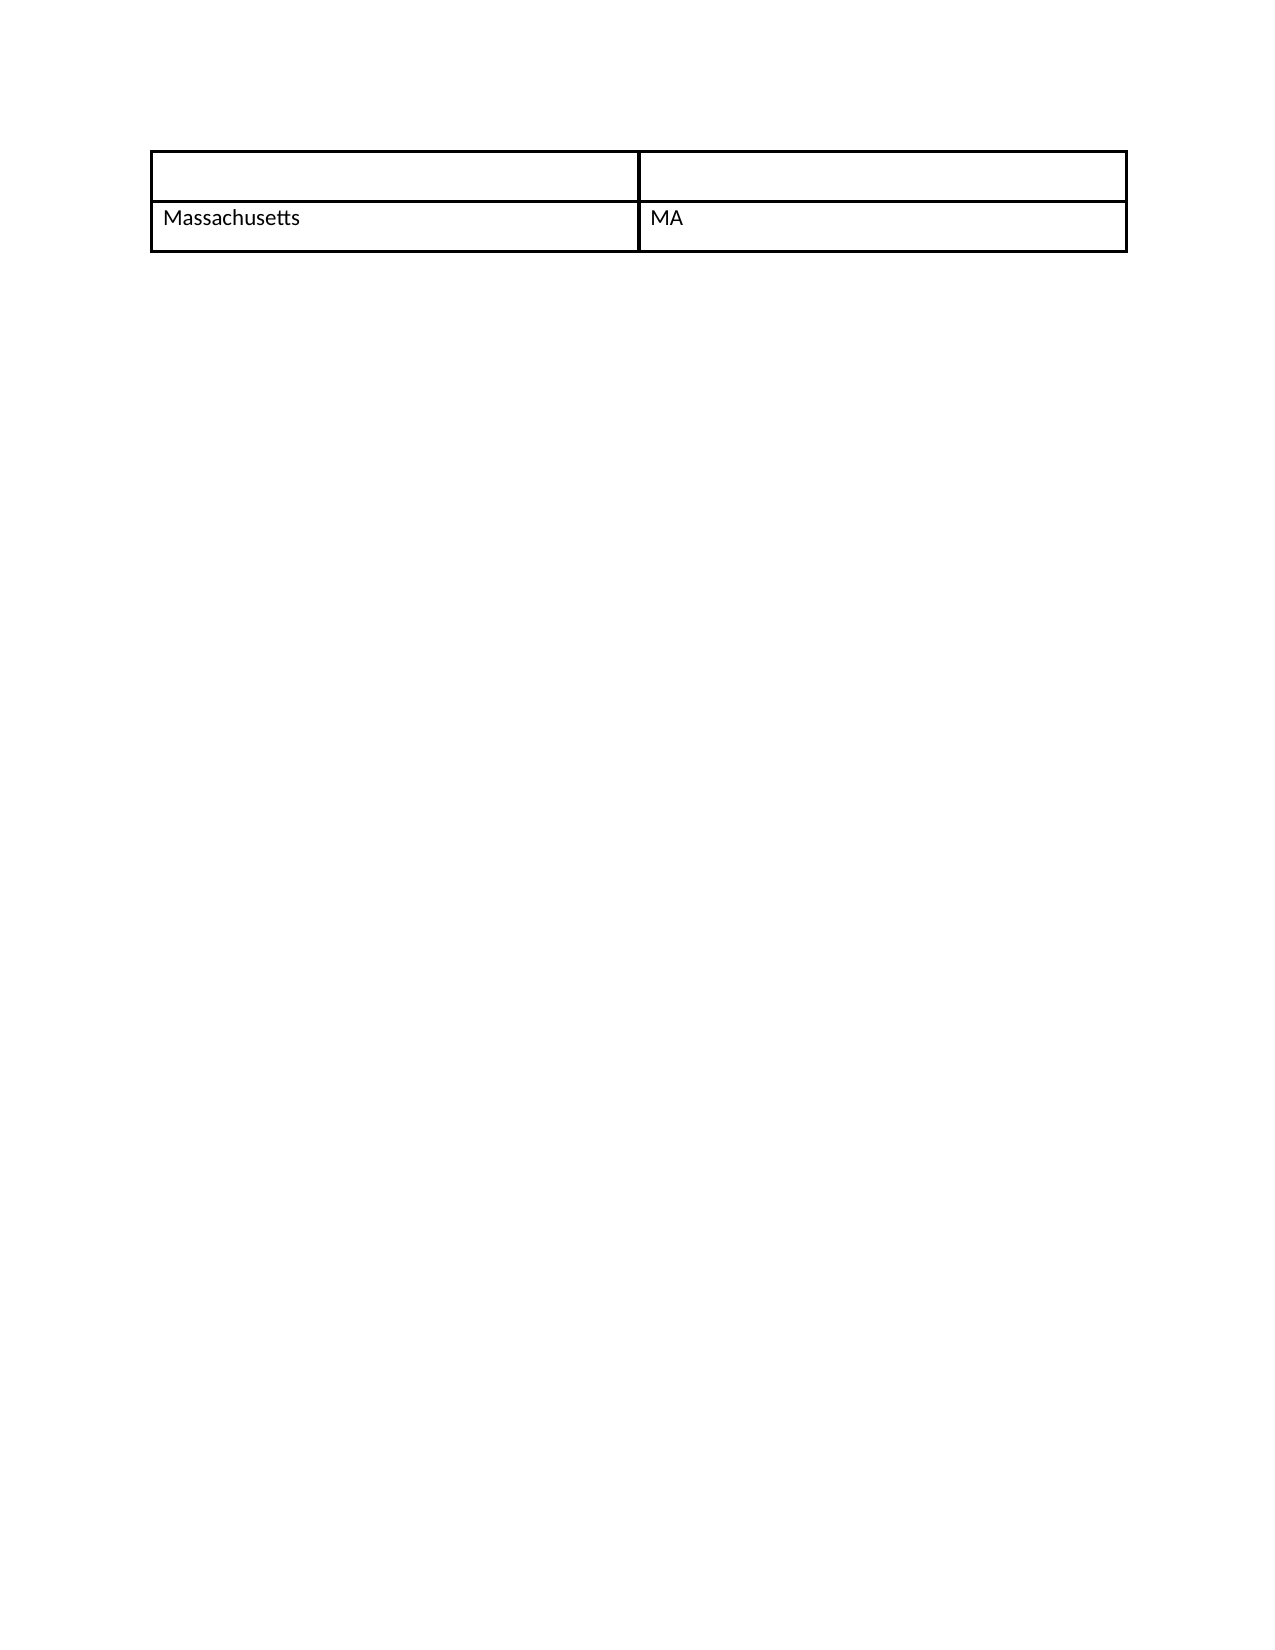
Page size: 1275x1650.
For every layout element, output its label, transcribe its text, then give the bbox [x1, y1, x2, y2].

table_cell NY [641, 153, 1125, 200]
table_cell New York [153, 153, 637, 200]
table_cell MA [641, 203, 1125, 250]
table_cell Massachusetts [153, 203, 637, 250]
